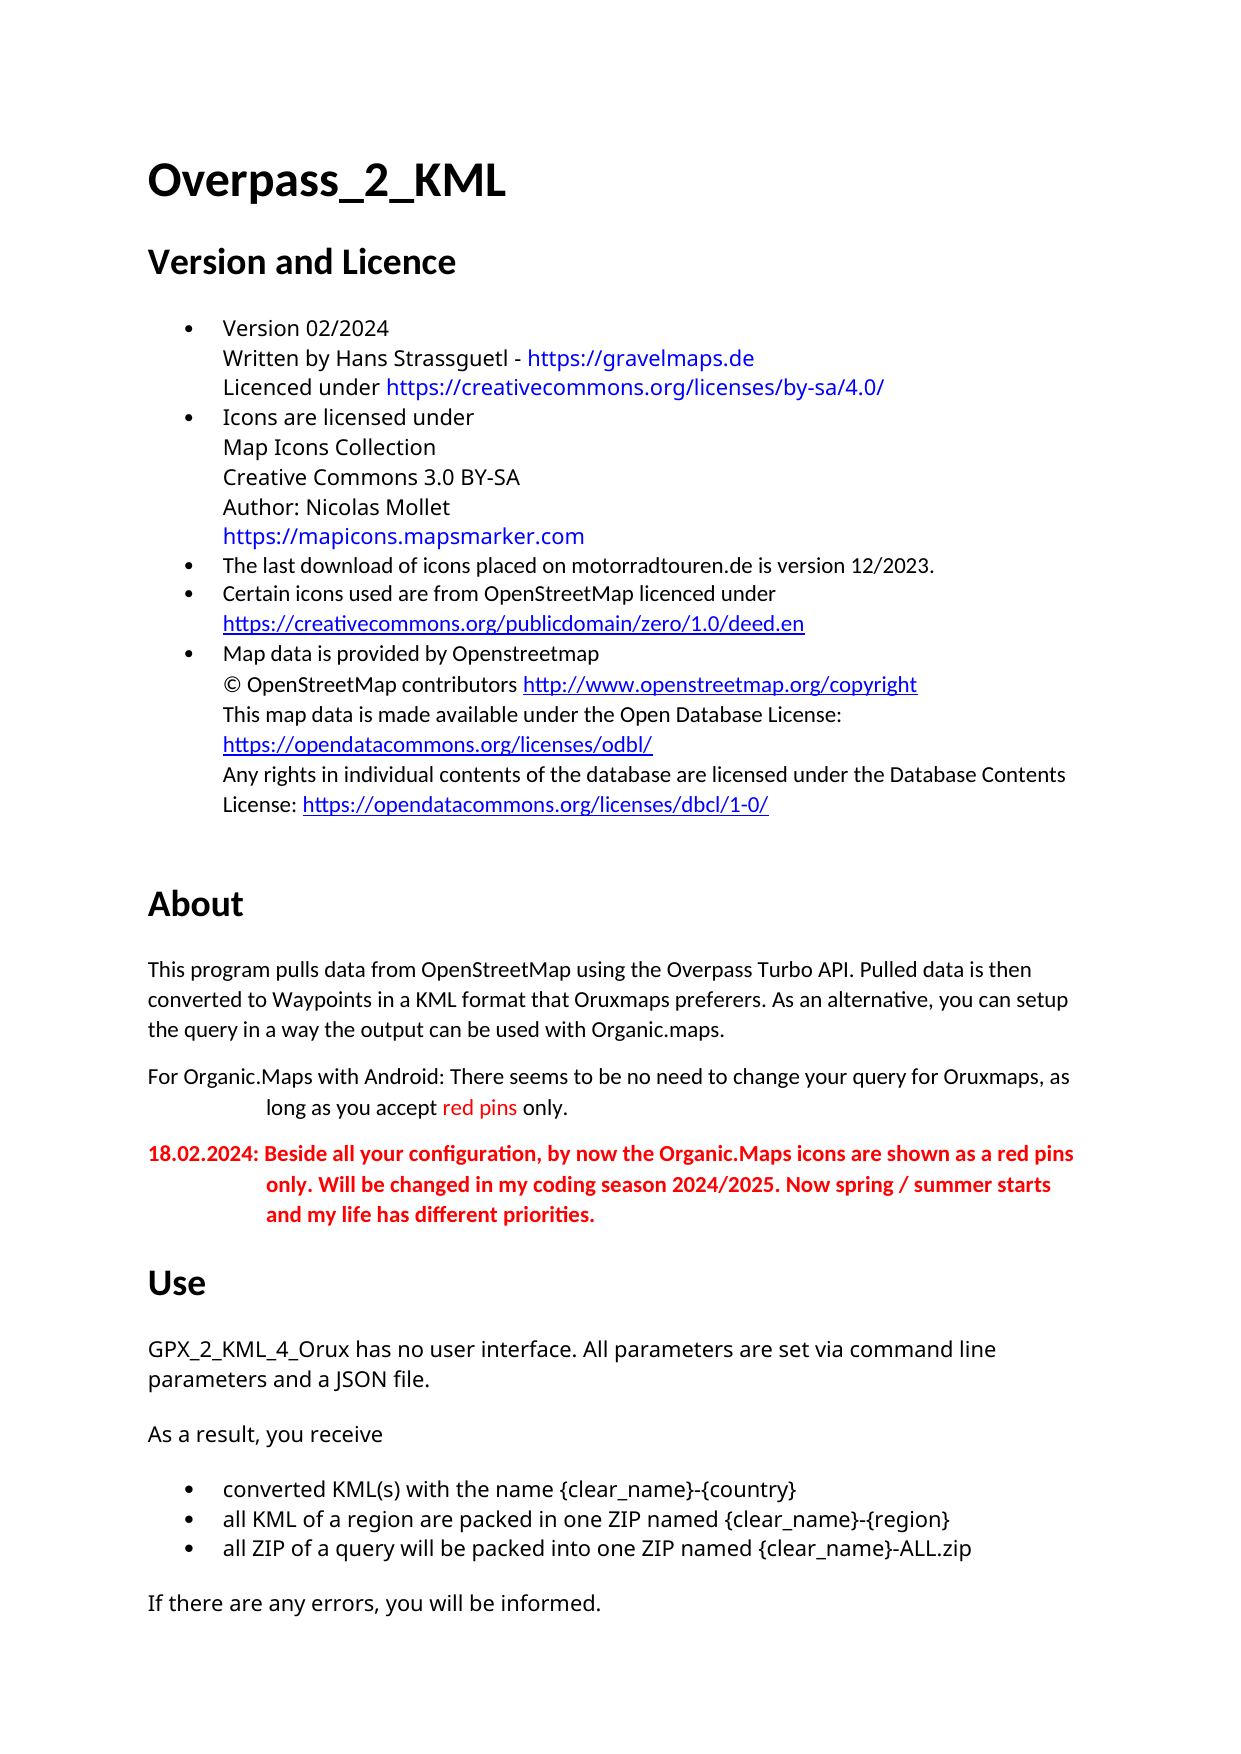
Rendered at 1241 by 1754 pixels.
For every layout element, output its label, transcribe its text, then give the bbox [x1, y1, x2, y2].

text As a result, you receive [148, 1419, 1093, 1449]
subtitle About [148, 880, 1093, 926]
text 18.02.2024: Beside all your configuration, by now the Organic.Maps icons are shown as a red pins only. Will be changed in my coding season 2024/2025. Now spring / summer starts and my life has different priorities. [148, 1139, 1093, 1228]
text This program pulls data from OpenStreetMap using the Overpass Turbo API. Pulled data is then converted to Waypoints in a KML format that Oruxmaps preferers. As an alternative, you can setup the query in a way the output can be used with Organic.maps. [148, 955, 1093, 1044]
subtitle Use [148, 1259, 1093, 1305]
text For Organic.Maps with Android: There seems to be no need to change your query for Oruxmaps, as long as you accept red pins only. [148, 1062, 1093, 1121]
list all KML of a region are packed in one ZIP named {clear_name}-{region} [185, 1503, 1093, 1533]
list The last download of icons placed on motorradtouren.de is version 12/2023. [185, 551, 1093, 579]
text GPX_2_KML_4_Orux has no user interface. All parameters are set via command line parameters and a JSON file. [148, 1334, 1093, 1394]
list all ZIP of a query will be packed into one ZIP named {clear_name}-ALL.zip [185, 1533, 1093, 1563]
subtitle Version and Licence [148, 238, 1093, 284]
text If there are any errors, you will be informed. [148, 1588, 1093, 1618]
list Map data is provided by Openstreetmap © OpenStreetMap contributors http://www.openstreetmap.org/copyright This map data is made available under the Open Database License: https://opendatacommons.org/licenses/odbl/ Any rights in individual contents of the database are licensed under the Database Contents License: https://opendatacommons.org/licenses/dbcl/1-0/ [185, 639, 1093, 819]
list Certain icons used are from OpenStreetMap licenced under https://creativecommons.org/publicdomain/zero/1.0/deed.en [185, 579, 1093, 637]
list converted KML(s) with the name {clear_name}-{country} [185, 1474, 1093, 1503]
subtitle Overpass_2_KML [148, 148, 1093, 209]
list Version 02/2024 Written by Hans Strassguetl - https://gravelmaps.de Licenced under https://creativecommons.org/licenses/by-sa/4.0/ [185, 313, 1093, 402]
list Icons are licensed under Map Icons Collection Creative Commons 3.0 BY-SA Author: Nicolas Mollet https://mapicons.mapsmarker.com [185, 402, 1093, 551]
